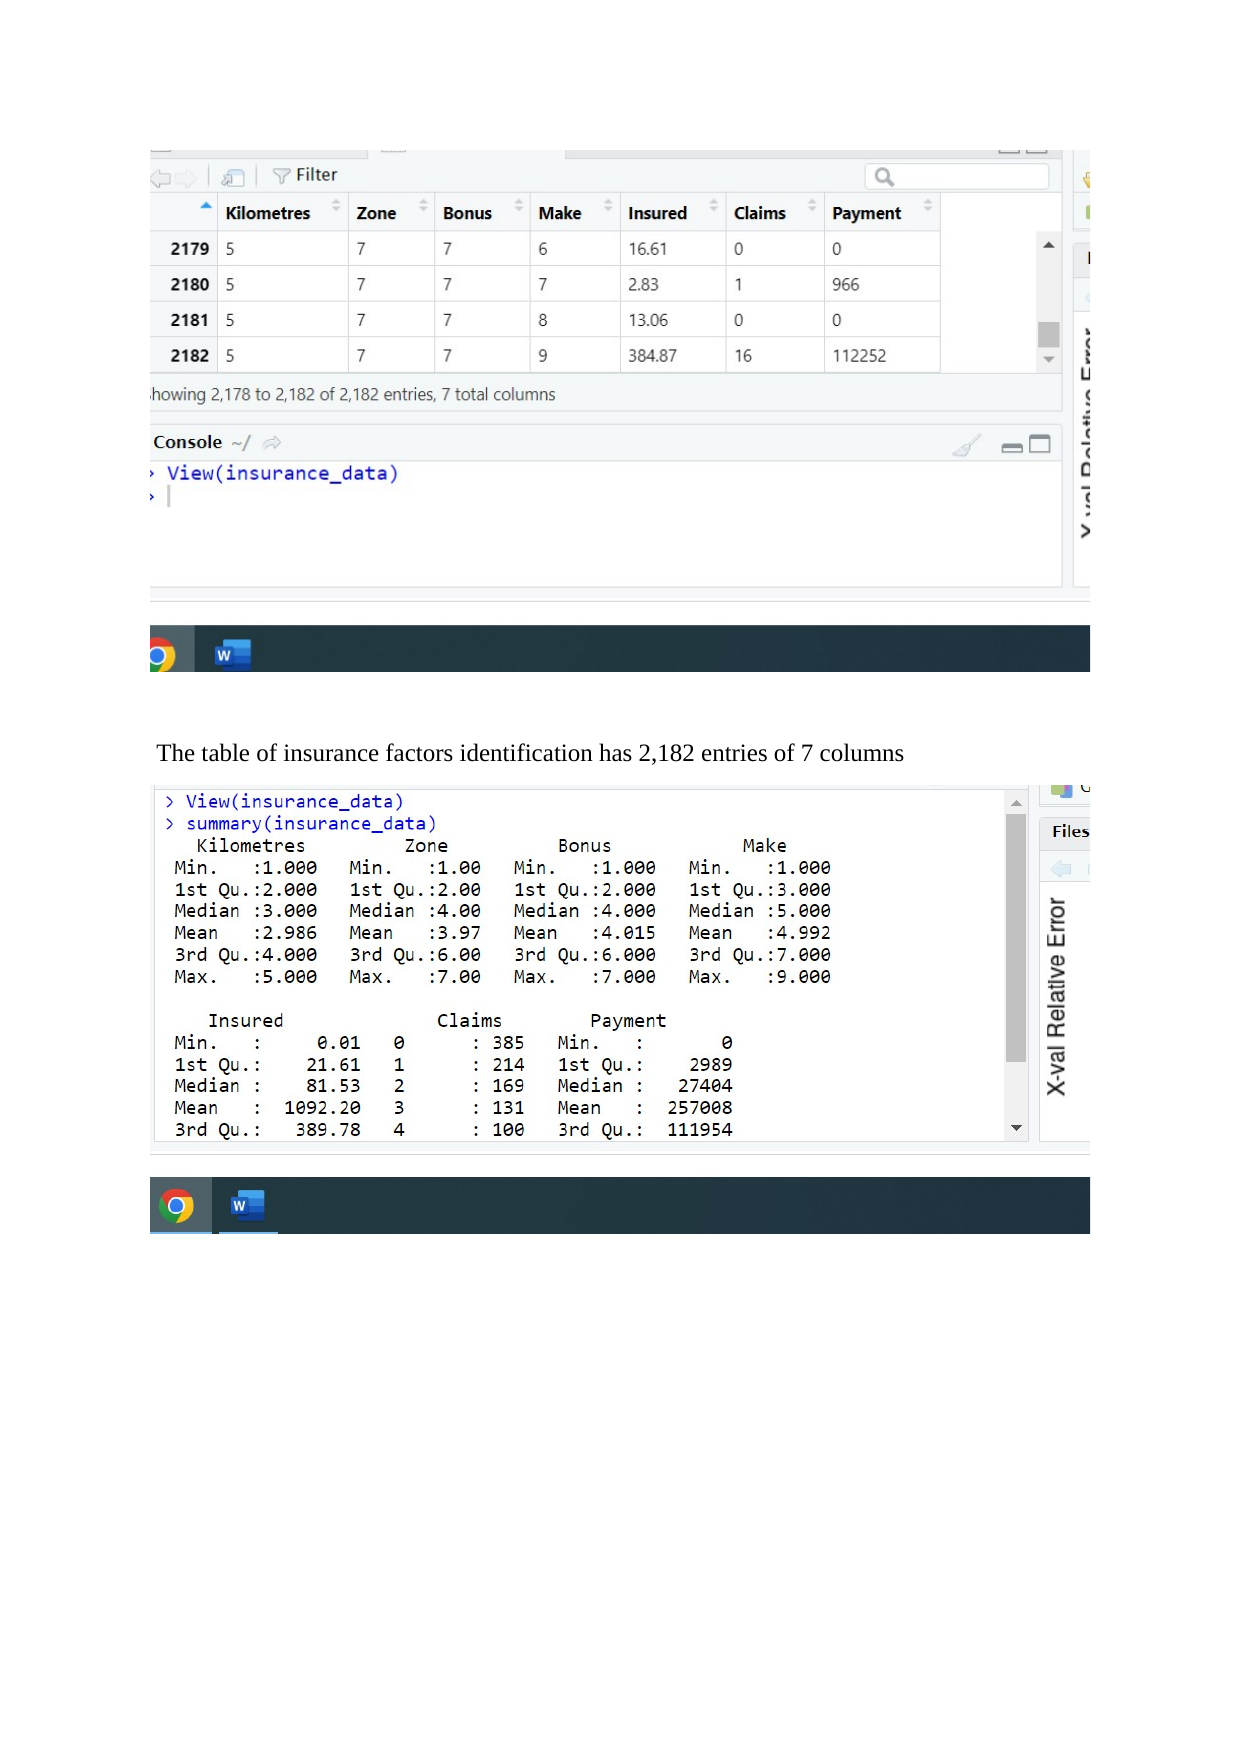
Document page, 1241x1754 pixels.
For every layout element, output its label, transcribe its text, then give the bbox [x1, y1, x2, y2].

picture [150, 785, 1091, 1234]
text The table of insurance factors identification has 2,182 entries of 7 columns [150, 738, 1090, 767]
picture [150, 150, 1091, 672]
